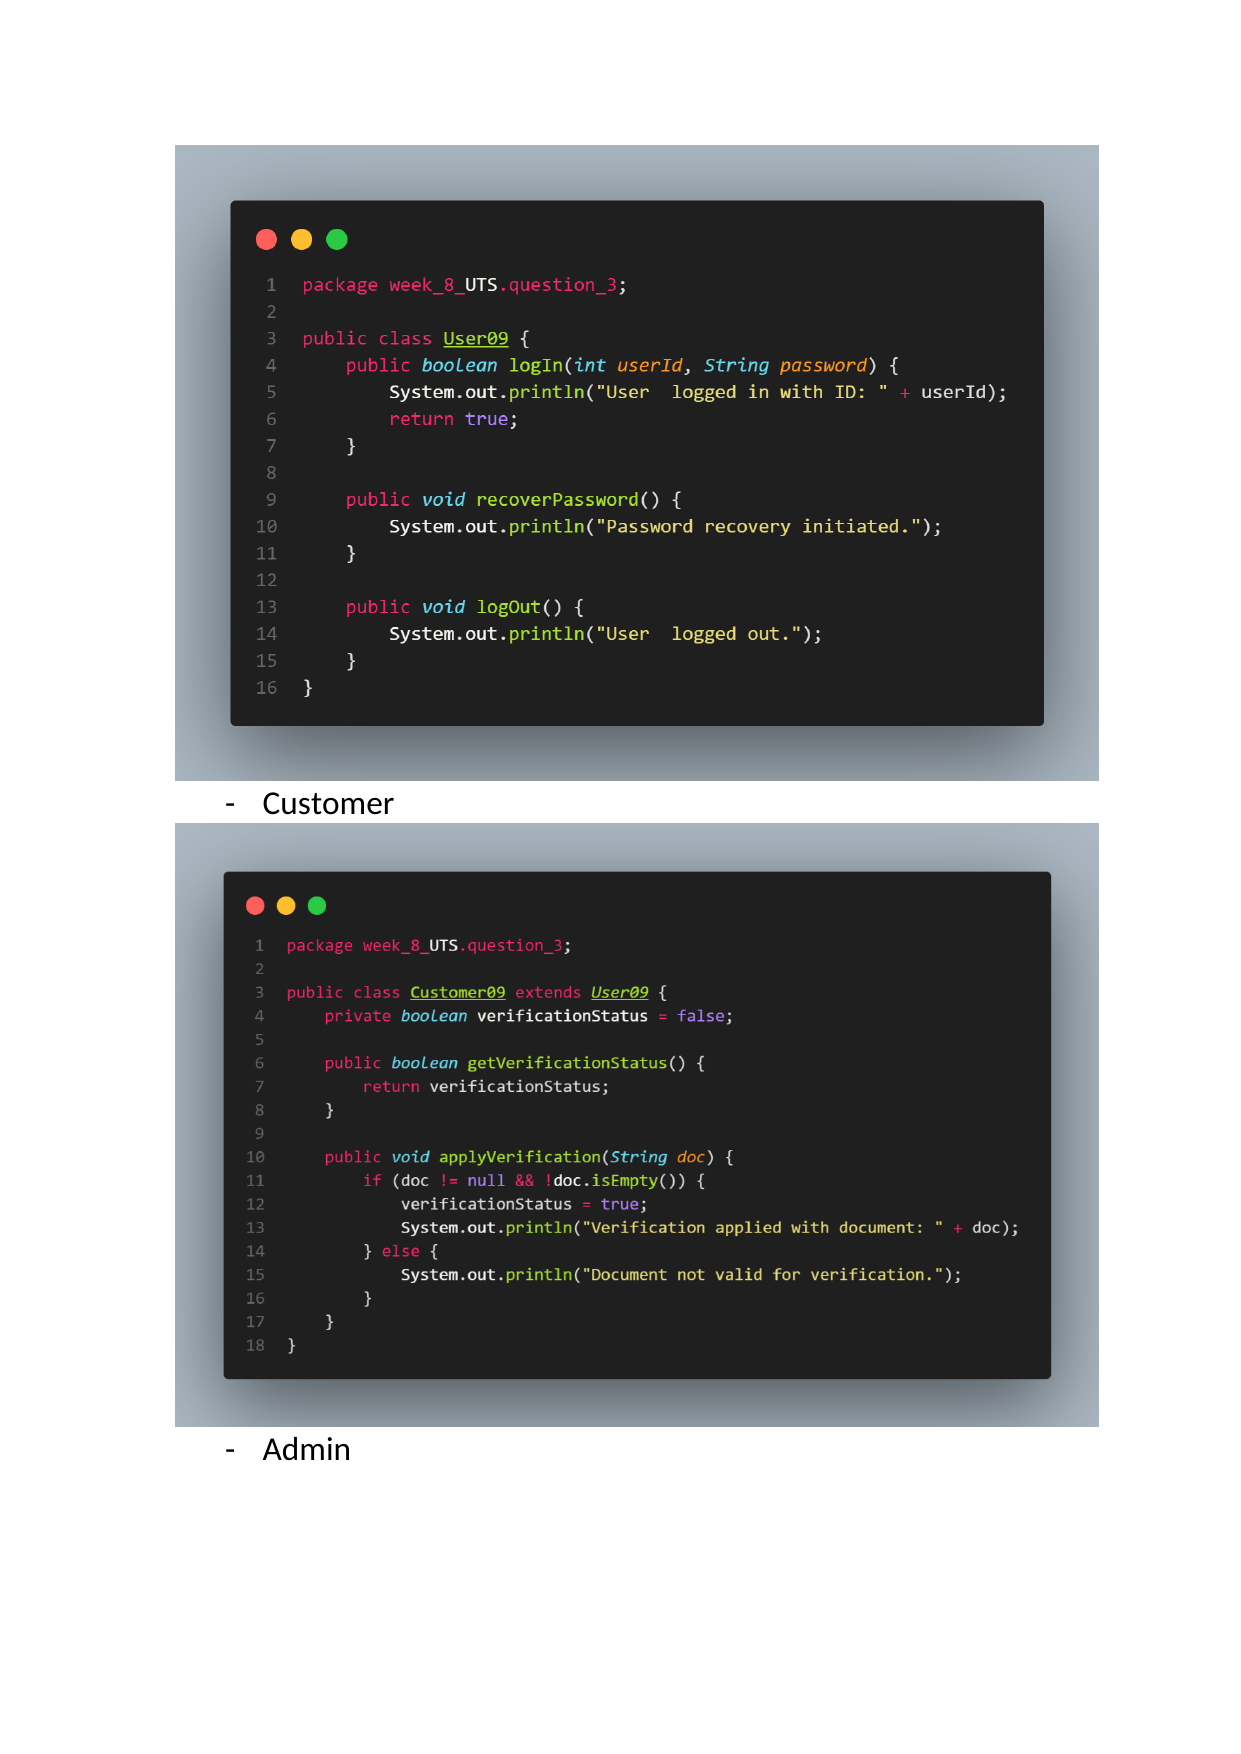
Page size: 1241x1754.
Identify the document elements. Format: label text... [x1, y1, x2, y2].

picture [175, 145, 1099, 781]
picture [175, 823, 1099, 1427]
list Admin [225, 1428, 1098, 1468]
list Customer [225, 782, 1098, 822]
